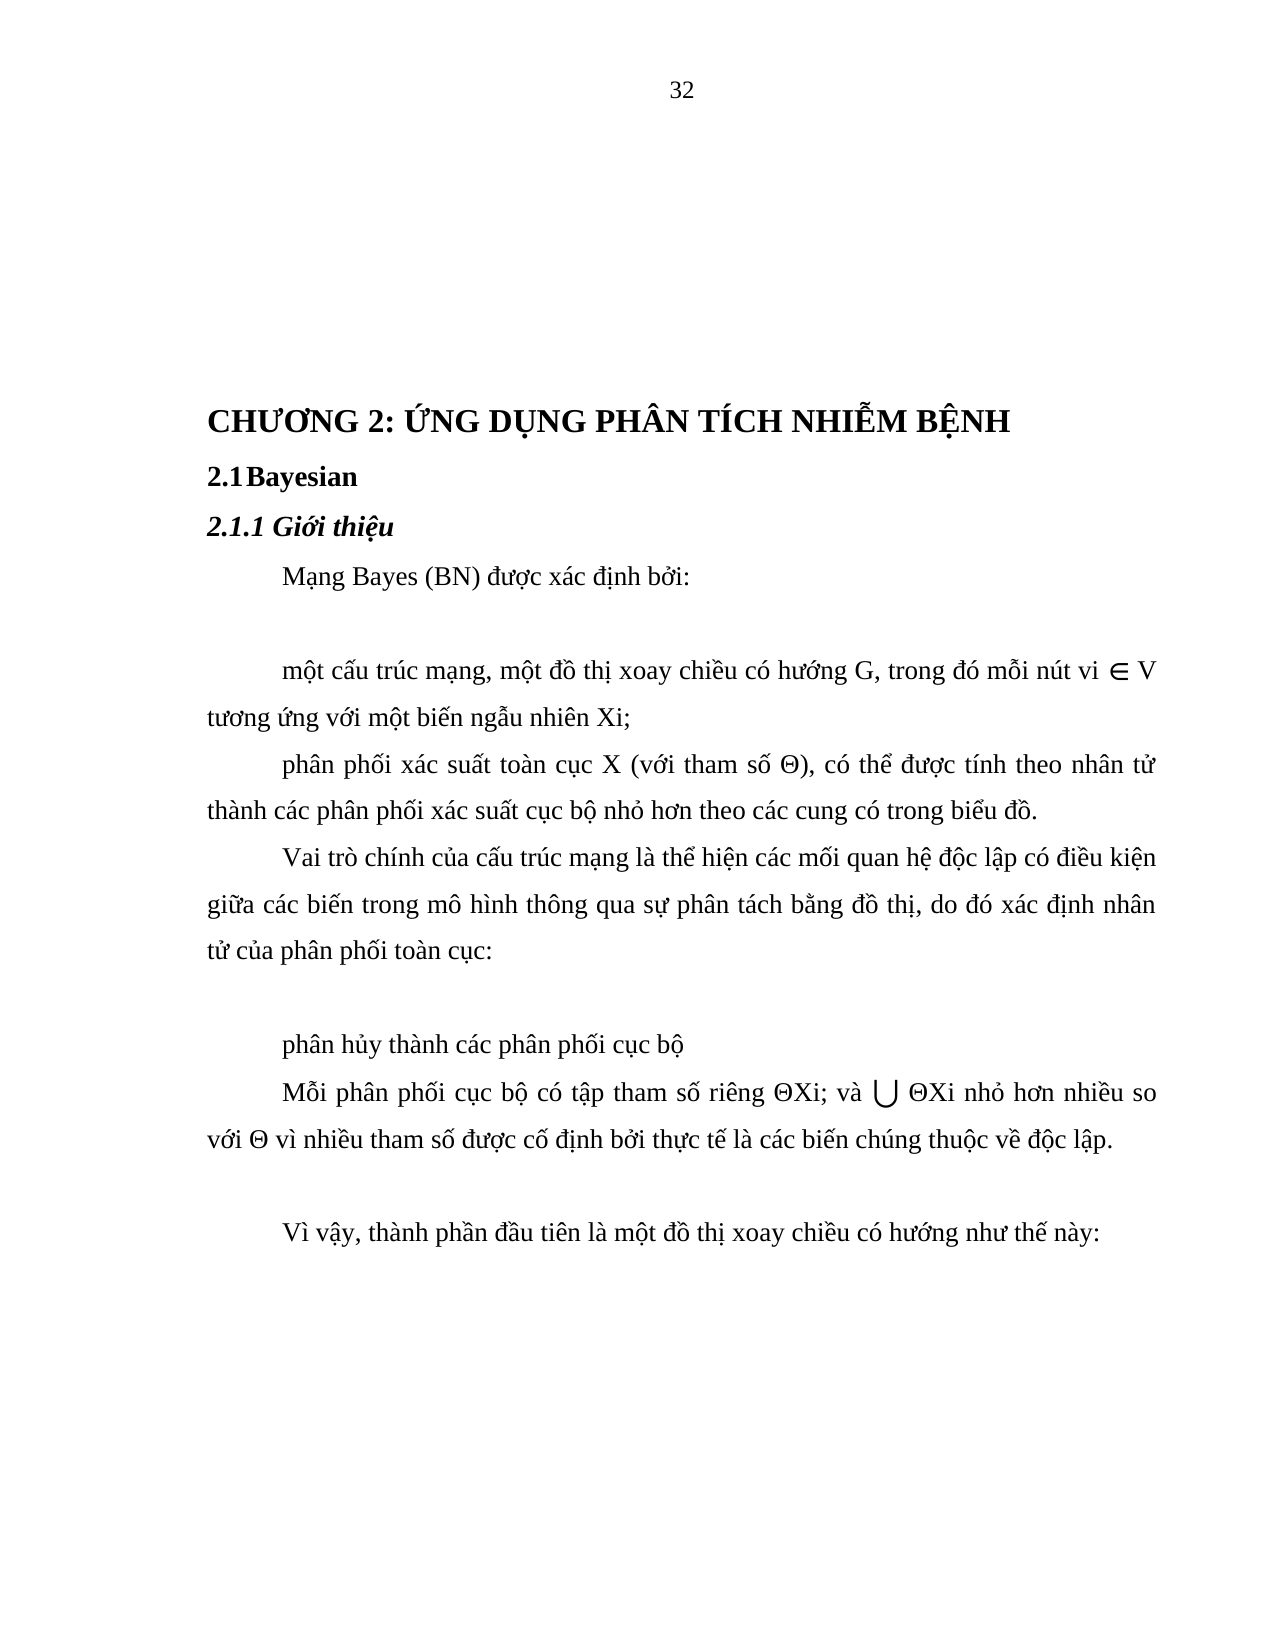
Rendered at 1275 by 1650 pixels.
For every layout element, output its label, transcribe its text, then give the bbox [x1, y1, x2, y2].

text Mỗi phân phối cục bộ có tập tham số riêng ΘXi; và ⋃ ΘXi nhỏ hơn nhiều so với Θ vì nhiều tham số được cố định bởi thực tế là các biến chúng thuộc về độc lập. [207, 1074, 1157, 1154]
text Vai trò chính của cấu trúc mạng là thể hiện các mối quan hệ độc lập có điều kiện giữa các biến trong mô hình thông qua sự phân tách bằng đồ thị, do đó xác định nhân tử của phân phối toàn cục: [207, 841, 1157, 966]
text một cấu trúc mạng, một đồ thị xoay chiều có hướng G, trong đó mỗi nút vi ∈ V tương ứng với một biến ngẫu nhiên Xi; [207, 653, 1157, 732]
text Mạng Bayes (BN) được xác định bởi: [207, 559, 1157, 591]
text CHƯƠNG 2: ỨNG DỤNG PHÂN TÍCH NHIỄM BỆNH [207, 401, 1157, 440]
text 2.1.1 Giới thiệu [207, 509, 1157, 543]
text phân phối xác suất toàn cục X (với tham số Θ), có thể được tính theo nhân tử thành các phân phối xác suất cục bộ nhỏ hơn theo các cung có trong biểu đồ. [207, 748, 1157, 826]
list Bayesian [207, 459, 1157, 492]
text Vì vậy, thành phần đầu tiên là một đồ thị xoay chiều có hướng như thế này: [207, 1216, 1157, 1247]
text phân hủy thành các phân phối cục bộ [207, 1028, 1157, 1059]
